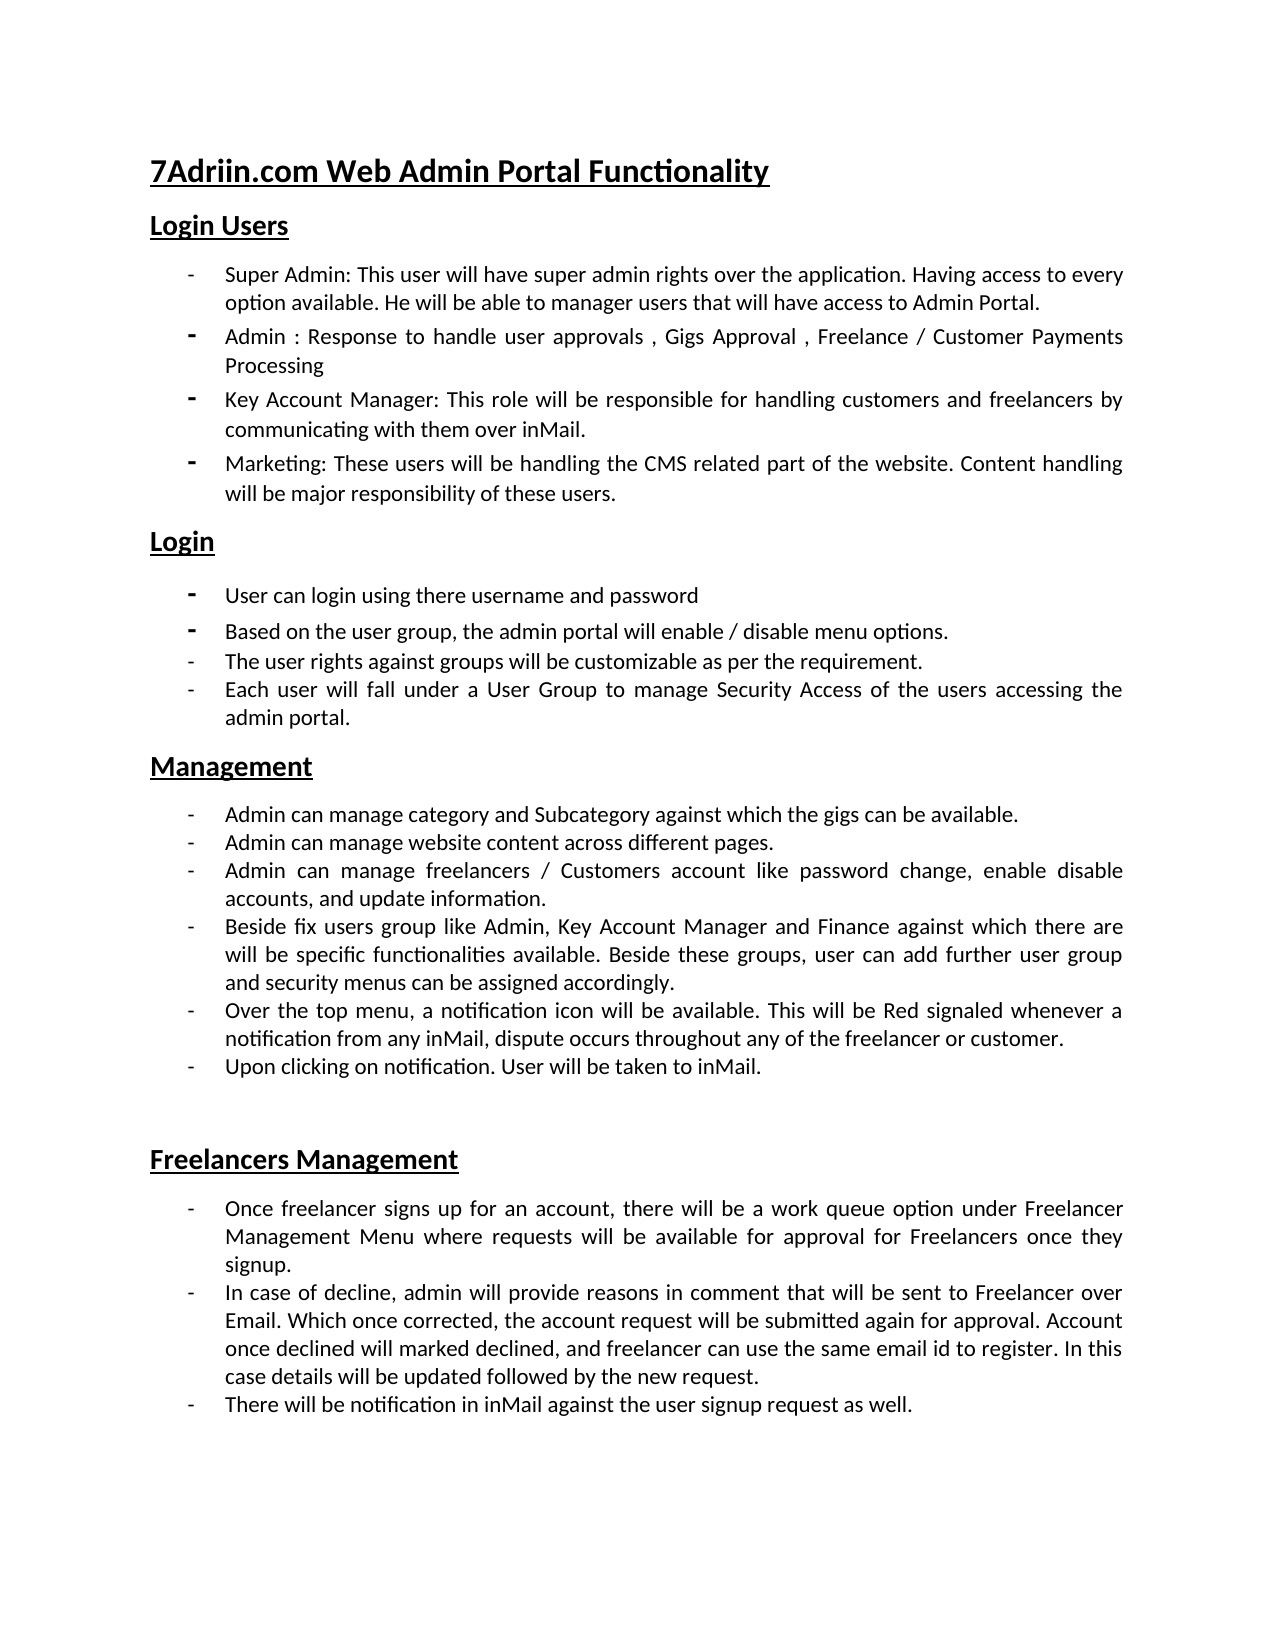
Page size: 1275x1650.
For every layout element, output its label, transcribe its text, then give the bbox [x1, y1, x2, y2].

list Each user will fall under a User Group to manage Security Access of the users accessing the admin portal. [187, 675, 1125, 731]
list Admin can manage freelancers / Customers account like password change, enable disable accounts, and update information. [187, 856, 1125, 912]
text Login Users [150, 207, 1125, 243]
list Beside fix users group like Admin, Key Account Manager and Finance against which there are will be specific functionalities available. Beside these groups, user can add further user group and security menus can be assigned accordingly. [187, 912, 1125, 996]
list Super Admin: This user will have super admin rights over the application. Having access to every option available. He will be able to manager users that will have access to Admin Portal. [187, 260, 1125, 316]
list Key Account Manager: This role will be responsible for handling customers and freelancers by communicating with them over inMail. [187, 379, 1125, 443]
list Marketing: These users will be handling the CMS related part of the website. Content handling will be major responsibility of these users. [187, 443, 1125, 507]
list The user rights against groups will be customizable as per the requirement. [187, 647, 1125, 675]
list Admin can manage website content across different pages. [187, 828, 1125, 856]
list Based on the user group, the admin portal will enable / disable menu options. [187, 611, 1125, 647]
list Once freelancer signs up for an account, there will be a work queue option under Freelancer Management Menu where requests will be available for approval for Freelancers once they signup. [187, 1194, 1125, 1278]
list Admin can manage category and Subcategory against which the gigs can be available. [187, 800, 1125, 828]
text Freelancers Management [150, 1141, 1125, 1177]
text Management [150, 748, 1125, 783]
list In case of decline, admin will provide reasons in comment that will be sent to Freelancer over Email. Which once corrected, the account request will be submitted again for approval. Account once declined will marked declined, and freelancer can use the same email id to register. In this case details will be updated followed by the new request. [187, 1278, 1125, 1390]
list User can login using there username and password [187, 576, 1125, 611]
list Upon clicking on notification. User will be taken to inMail. [187, 1052, 1125, 1080]
list Admin : Response to handle user approvals , Gigs Approval , Freelance / Customer Payments Processing [187, 316, 1125, 379]
list Over the top menu, a notification icon will be available. This will be Red signaled whenever a notification from any inMail, dispute occurs throughout any of the freelancer or customer. [187, 996, 1125, 1052]
list There will be notification in inMail against the user signup request as well. [187, 1390, 1125, 1418]
text 7Adriin.com Web Admin Portal Functionality [150, 150, 1125, 191]
text Login [150, 523, 1125, 559]
